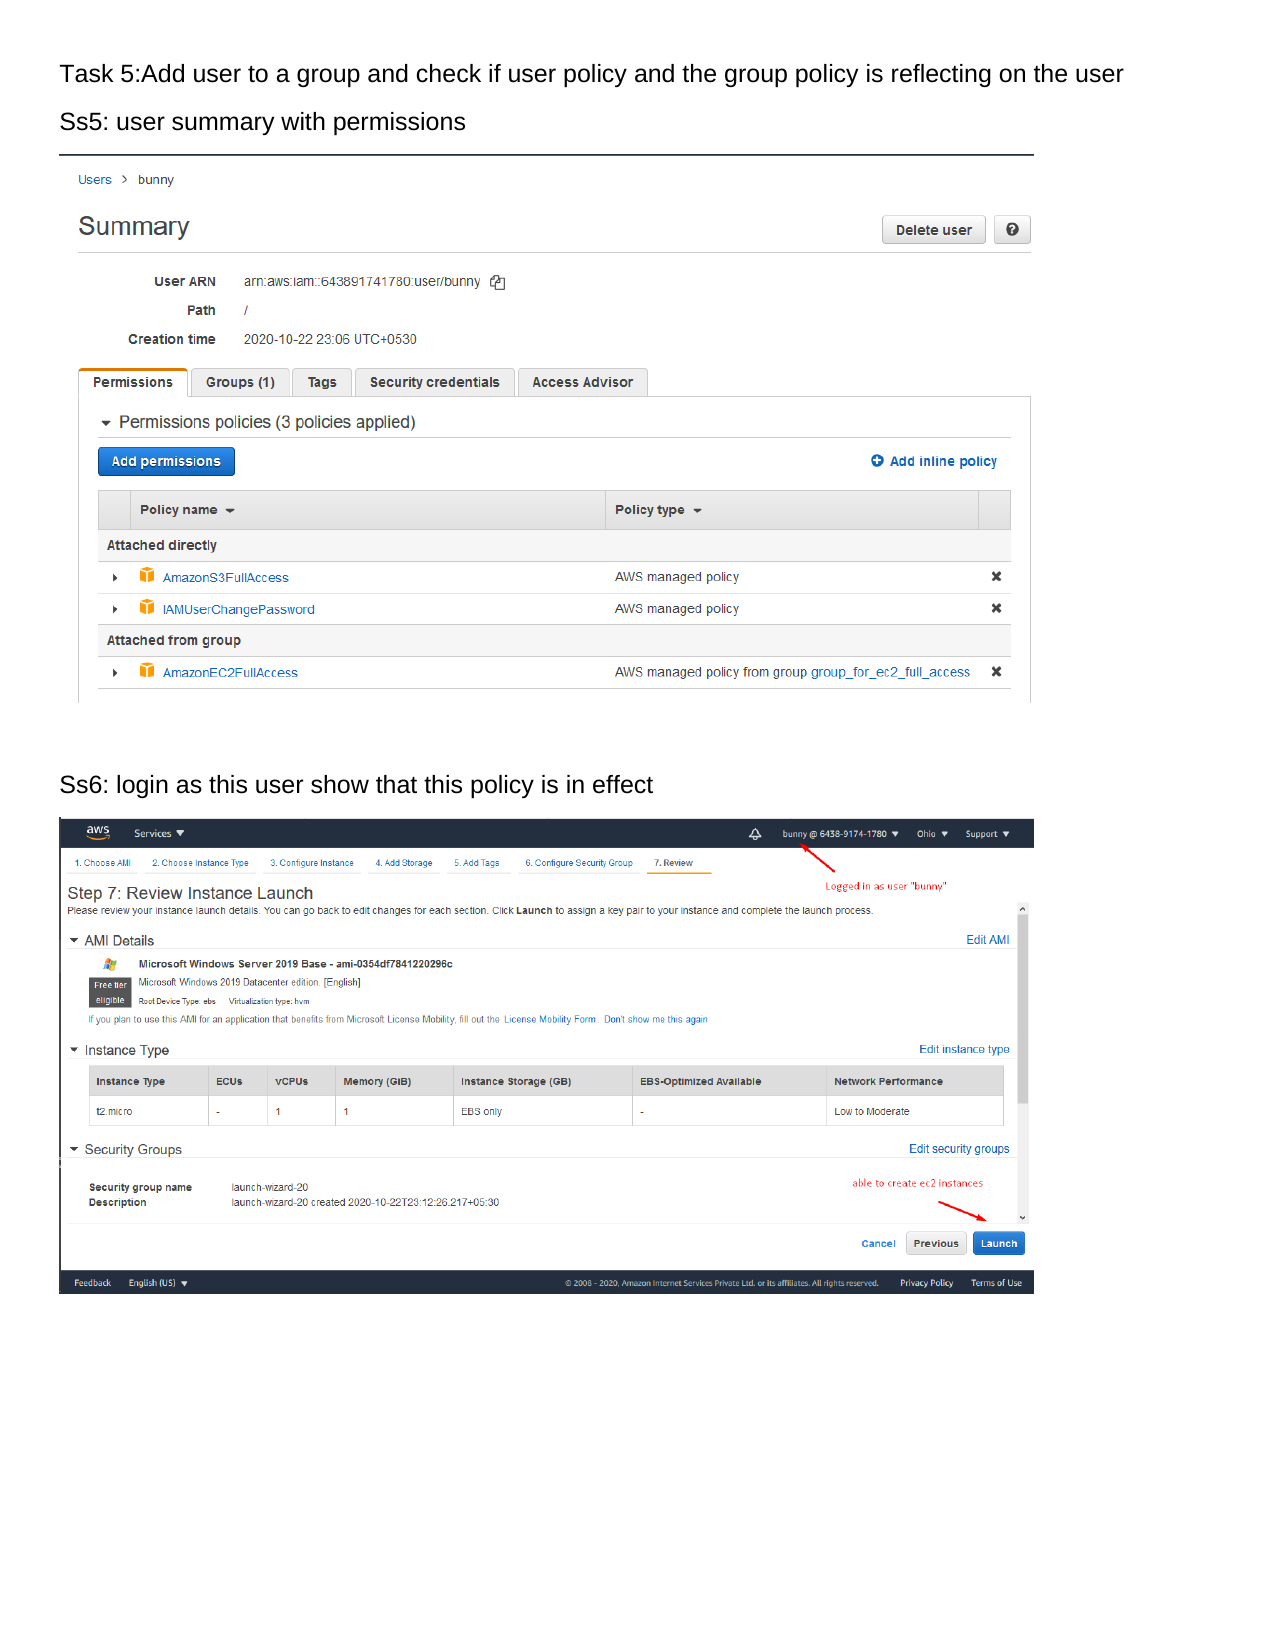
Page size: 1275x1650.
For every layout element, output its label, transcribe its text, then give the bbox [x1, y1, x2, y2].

text Task 5:Add user to a group and check if user policy and the group policy is reflecting on the user [59, 59, 1216, 88]
text Ss5: user summary with permissions [59, 107, 1216, 136]
picture [59, 154, 1034, 704]
picture [59, 817, 1034, 1294]
text Ss6: login as this user show that this policy is in effect [59, 770, 1216, 799]
